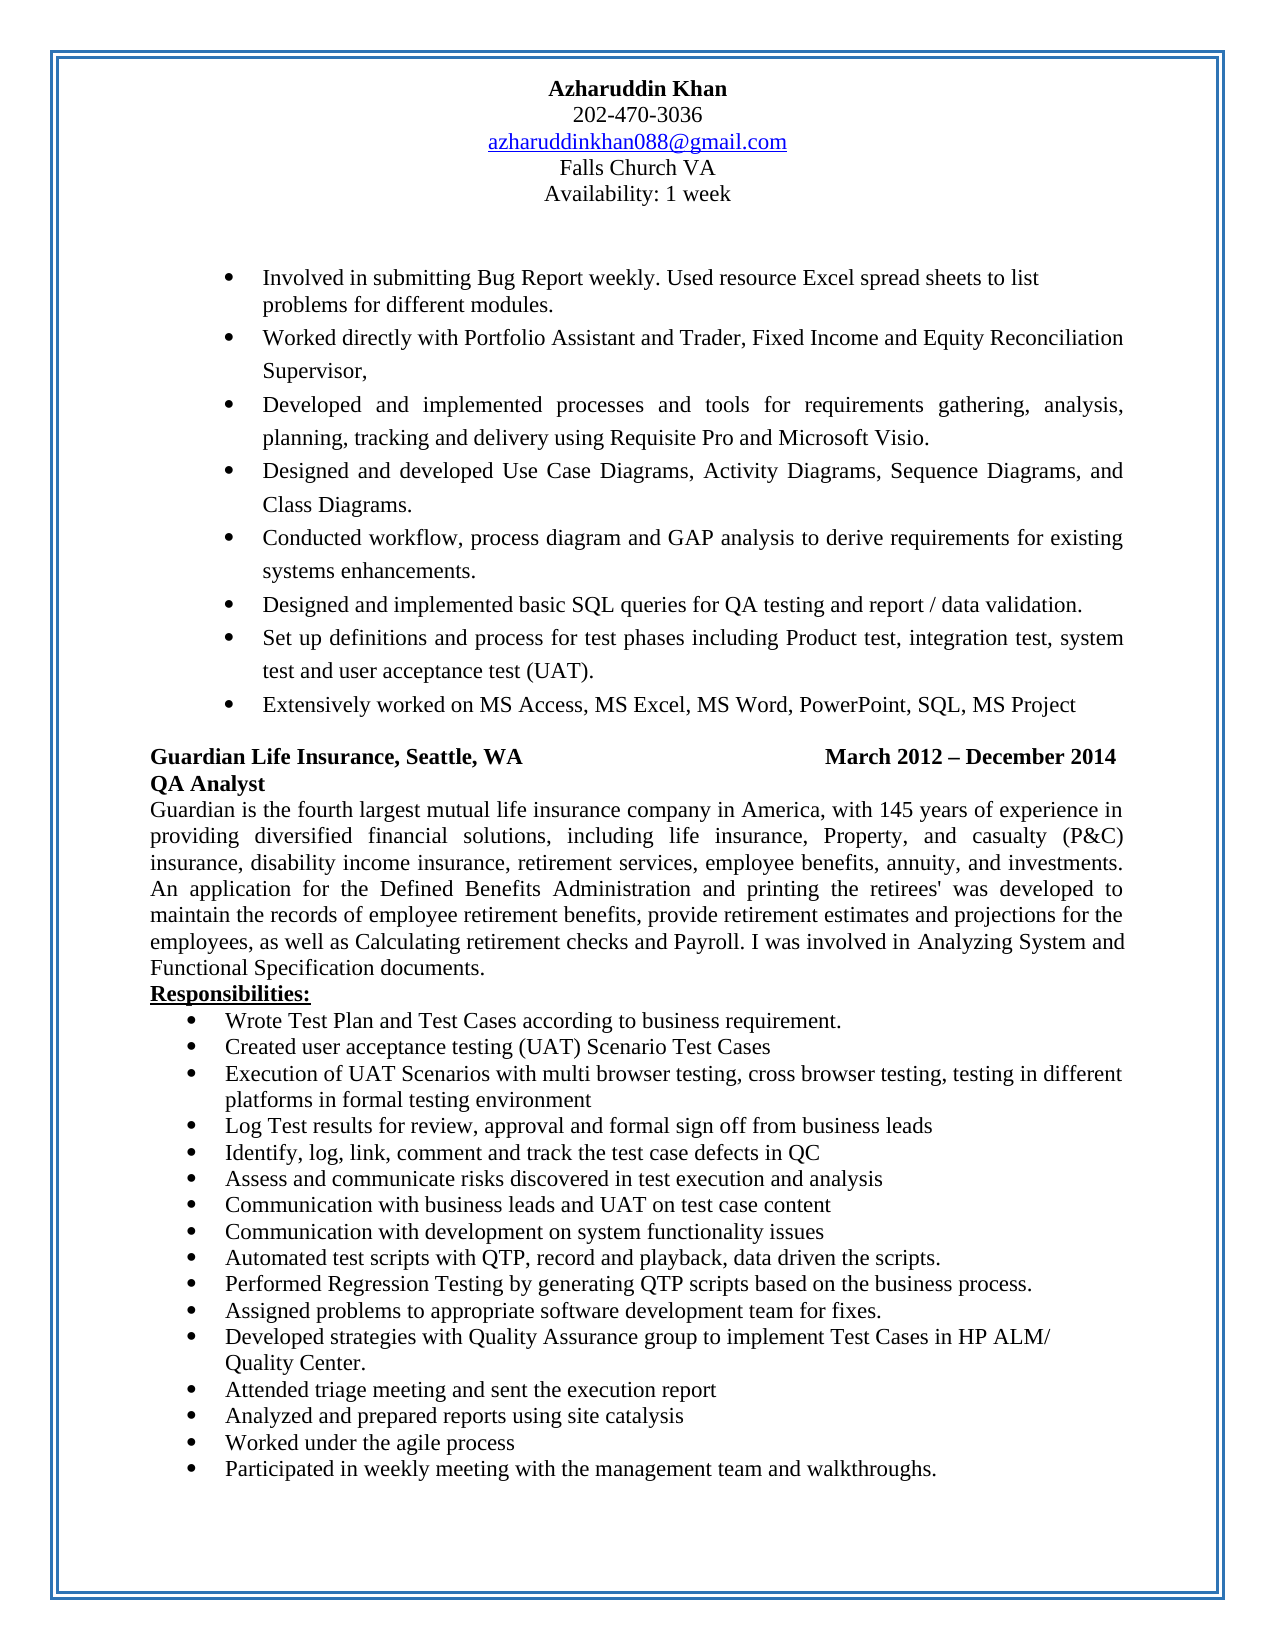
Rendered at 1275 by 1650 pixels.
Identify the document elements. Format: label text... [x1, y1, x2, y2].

list Performed Regression Testing by generating QTP scripts based on the business process. [187, 1270, 1125, 1297]
list Participated in weekly meeting with the management team and walkthroughs. [187, 1455, 1125, 1481]
list Worked under the agile process [187, 1428, 1125, 1455]
list Developed and implemented processes and tools for requirements gathering, analysis, planning, tracking and delivery using Requisite Pro and Microsoft Visio. [225, 384, 1125, 450]
list Assess and communicate risks discovered in test execution and analysis [187, 1165, 1125, 1191]
list Set up definitions and process for test phases including Product test, integration test, system test and user acceptance test (UAT). [225, 617, 1125, 684]
list Analyzed and prepared reports using site catalysis [187, 1402, 1125, 1428]
list Automated test scripts with QTP, record and playback, data driven the scripts. [187, 1244, 1125, 1270]
list Designed and developed Use Case Diagrams, Activity Diagrams, Sequence Diagrams, and Class Diagrams. [225, 450, 1125, 517]
list Log Test results for review, approval and formal sign off from business leads [187, 1112, 1125, 1139]
list Developed strategies with Quality Assurance group to implement Test Cases in HP ALM/ Quality Center. [187, 1323, 1125, 1376]
list Assigned problems to appropriate software development team for fixes. [187, 1297, 1125, 1323]
list Designed and implemented basic SQL queries for QA testing and report / data validation. [225, 584, 1125, 617]
text Guardian is the fourth largest mutual life insurance company in America, with 145 years of experience in providing diversified financial solutions, including life insurance, Property, and casualty (P&C) insurance, disability income insurance, retirement services, employee benefits, annuity, and investments. An application for the Defined Benefits Administration and printing the retirees' was developed to maintain the records of employee retirement benefits, provide retirement estimates and projections for the employees, as well as Calculating retirement checks and Payroll. I was involved in Analyzing System and Functional Specification documents. [150, 796, 1125, 981]
list Communication with business leads and UAT on test case content [187, 1191, 1125, 1218]
text Guardian Life Insurance, Seattle, WA March 2012 – December 2014 [150, 743, 1125, 770]
list Identify, log, link, comment and track the test case defects in QC [187, 1139, 1125, 1165]
list Conducted workflow, process diagram and GAP analysis to derive requirements for existing systems enhancements. [225, 517, 1125, 584]
list Involved in submitting Bug Report weekly. Used resource Excel spread sheets to list problems for different modules. [225, 264, 1125, 317]
text Responsibilities: [150, 981, 1125, 1007]
list Execution of UAT Scenarios with multi browser testing, cross browser testing, testing in different platforms in formal testing environment [187, 1059, 1125, 1112]
list Communication with development on system functionality issues [187, 1218, 1125, 1244]
list Created user acceptance testing (UAT) Scenario Test Cases [187, 1033, 1125, 1059]
list Worked directly with Portfolio Assistant and Trader, Fixed Income and Equity Reconciliation Supervisor, [225, 317, 1125, 384]
text QA Analyst [150, 770, 1125, 796]
list Extensively worked on MS Access, MS Excel, MS Word, PowerPoint, SQL, MS Project [225, 684, 1125, 717]
list Attended triage meeting and sent the execution report [187, 1376, 1125, 1402]
list Wrote Test Plan and Test Cases according to business requirement. [187, 1007, 1125, 1033]
